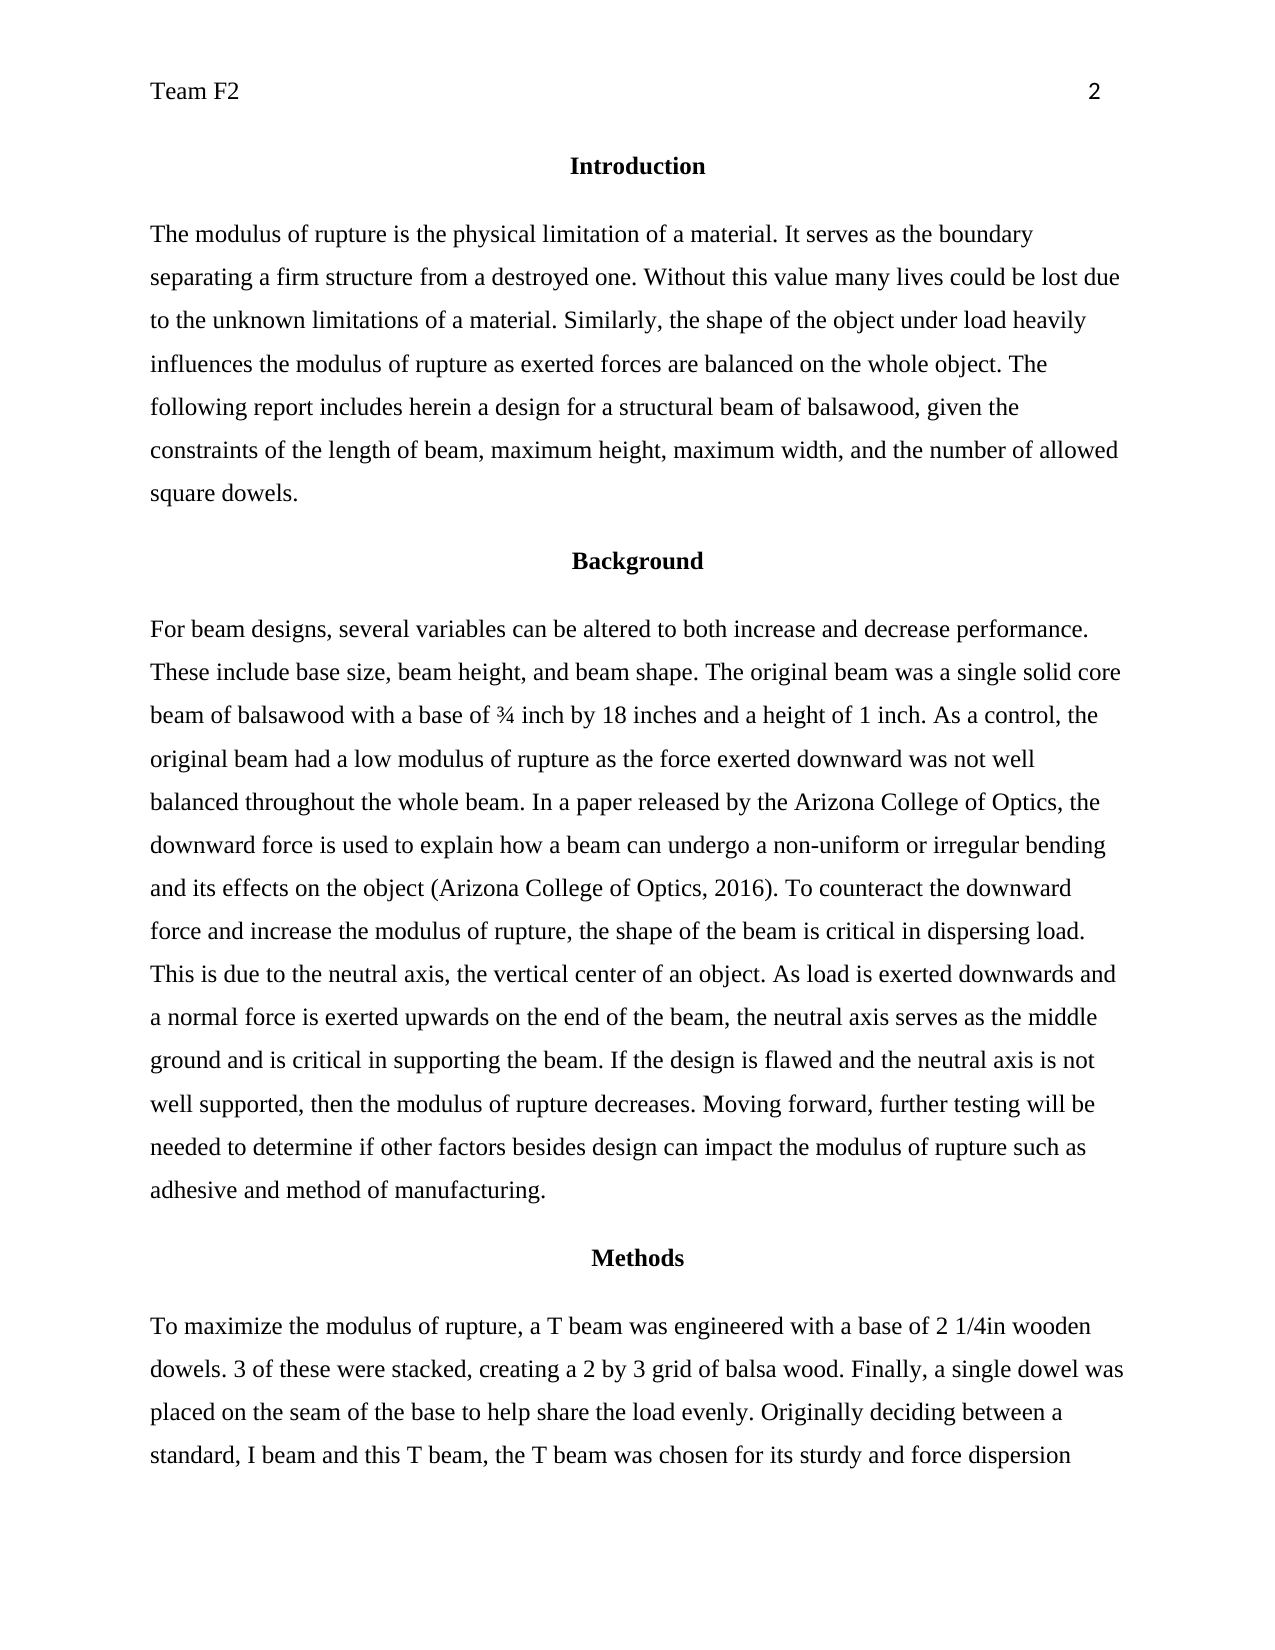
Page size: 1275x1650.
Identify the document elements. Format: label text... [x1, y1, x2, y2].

text Introduction [150, 151, 1125, 180]
text For beam designs, several variables can be altered to both increase and decrease performance. These include base size, beam height, and beam shape. The original beam was a single solid core beam of balsawood with a base of ¾ inch by 18 inches and a height of 1 inch. As a control, the original beam had a low modulus of rupture as the force exerted downward was not well balanced throughout the whole beam. In a paper released by the Arizona College of Optics, the downward force is used to explain how a beam can undergo a non-uniform or irregular bending and its effects on the object (Arizona College of Optics, 2016). To counteract the downward force and increase the modulus of rupture, the shape of the beam is critical in dispersing load. This is due to the neutral axis, the vertical center of an object. As load is exerted downwards and a normal force is exerted upwards on the end of the beam, the neutral axis serves as the middle ground and is critical in supporting the beam. If the design is flawed and the neutral axis is not well supported, then the modulus of rupture decreases. Moving forward, further testing will be needed to determine if other factors besides design can impact the modulus of rupture such as adhesive and method of manufacturing. [150, 614, 1125, 1204]
text Background [150, 546, 1125, 575]
text Methods [150, 1243, 1125, 1272]
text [150, 1311, 1125, 1469]
text The modulus of rupture is the physical limitation of a material. It serves as the boundary separating a firm structure from a destroyed one. Without this value many lives could be lost due to the unknown limitations of a material. ​Similarly, the shape of the object under load heavily influences the modulus of rupture as exerted forces are balanced on the whole object. The following report includes herein a design for a structural beam of balsawood, given the constraints of the length of beam, maximum height, maximum width, and the number of allowed square dowels. [150, 219, 1125, 507]
